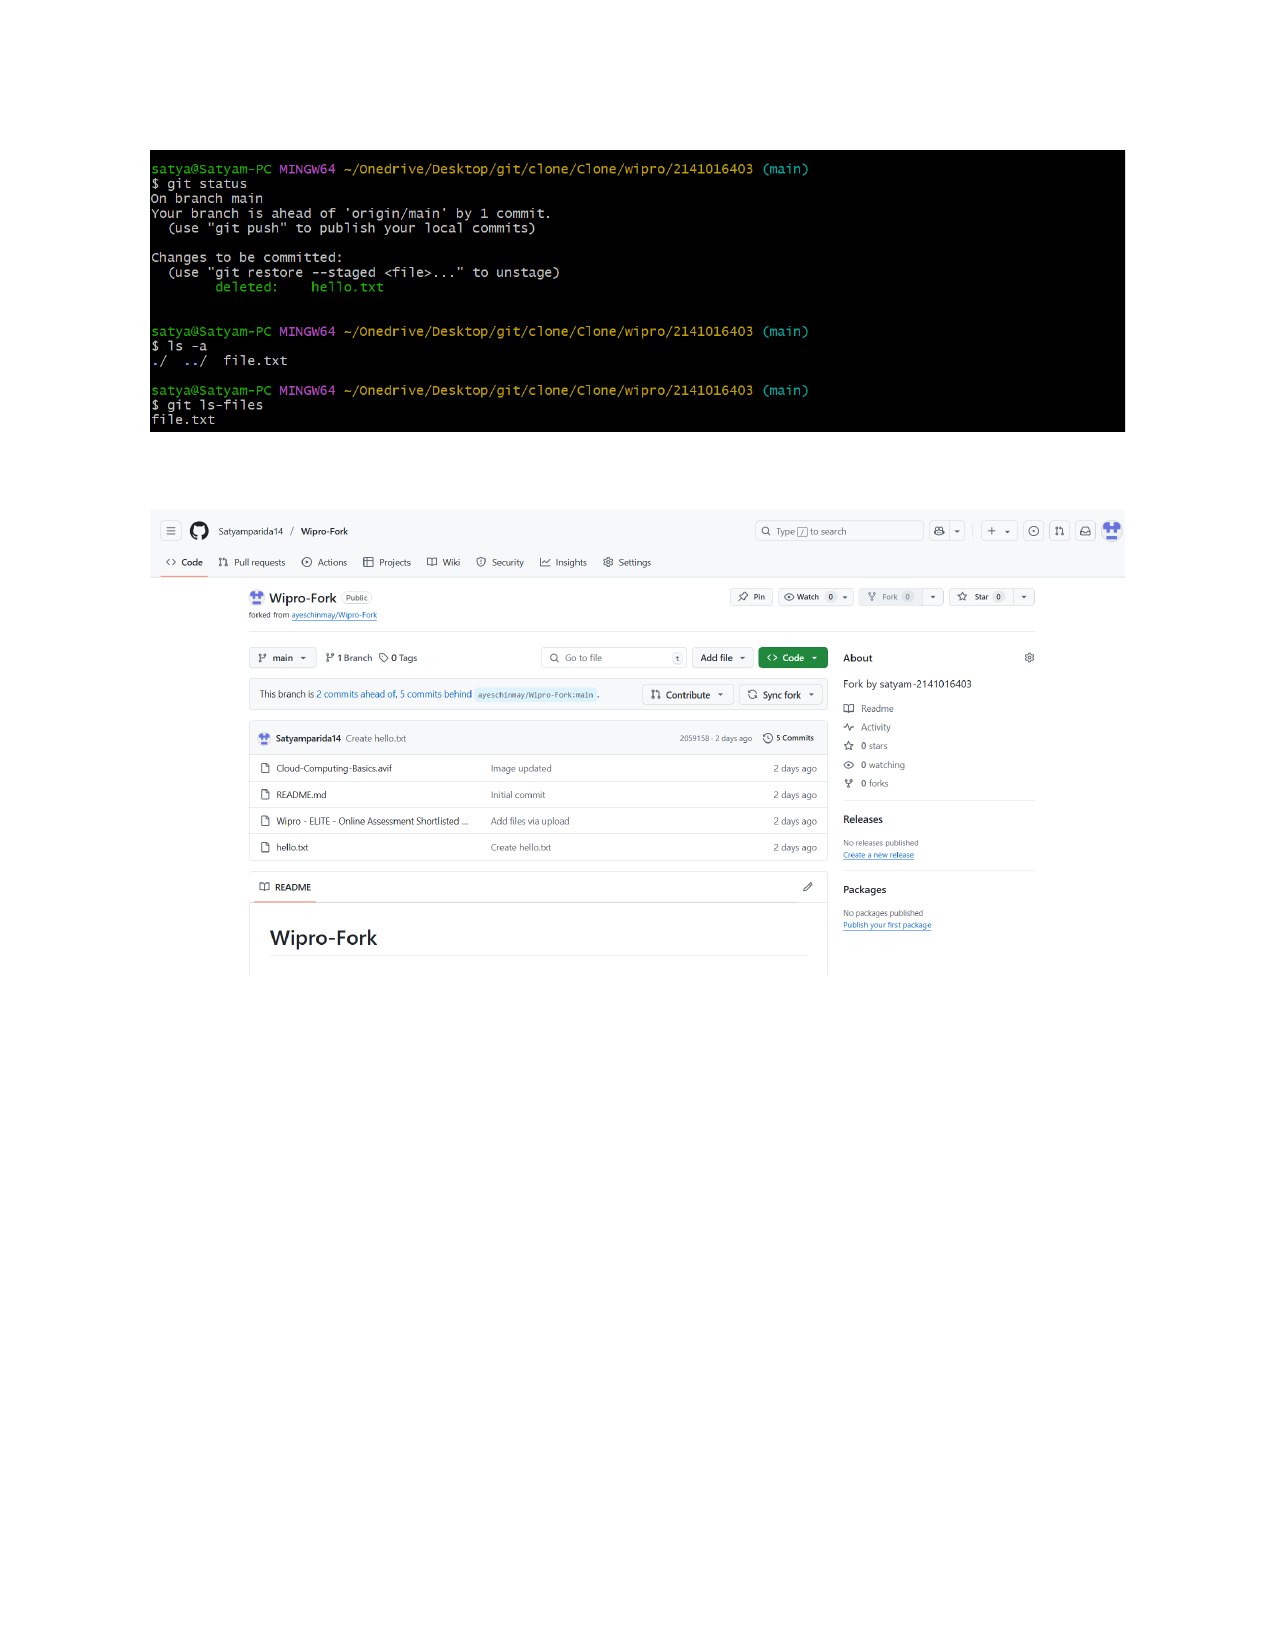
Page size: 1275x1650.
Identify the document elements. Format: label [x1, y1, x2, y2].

picture [150, 510, 1125, 975]
picture [150, 150, 1125, 432]
